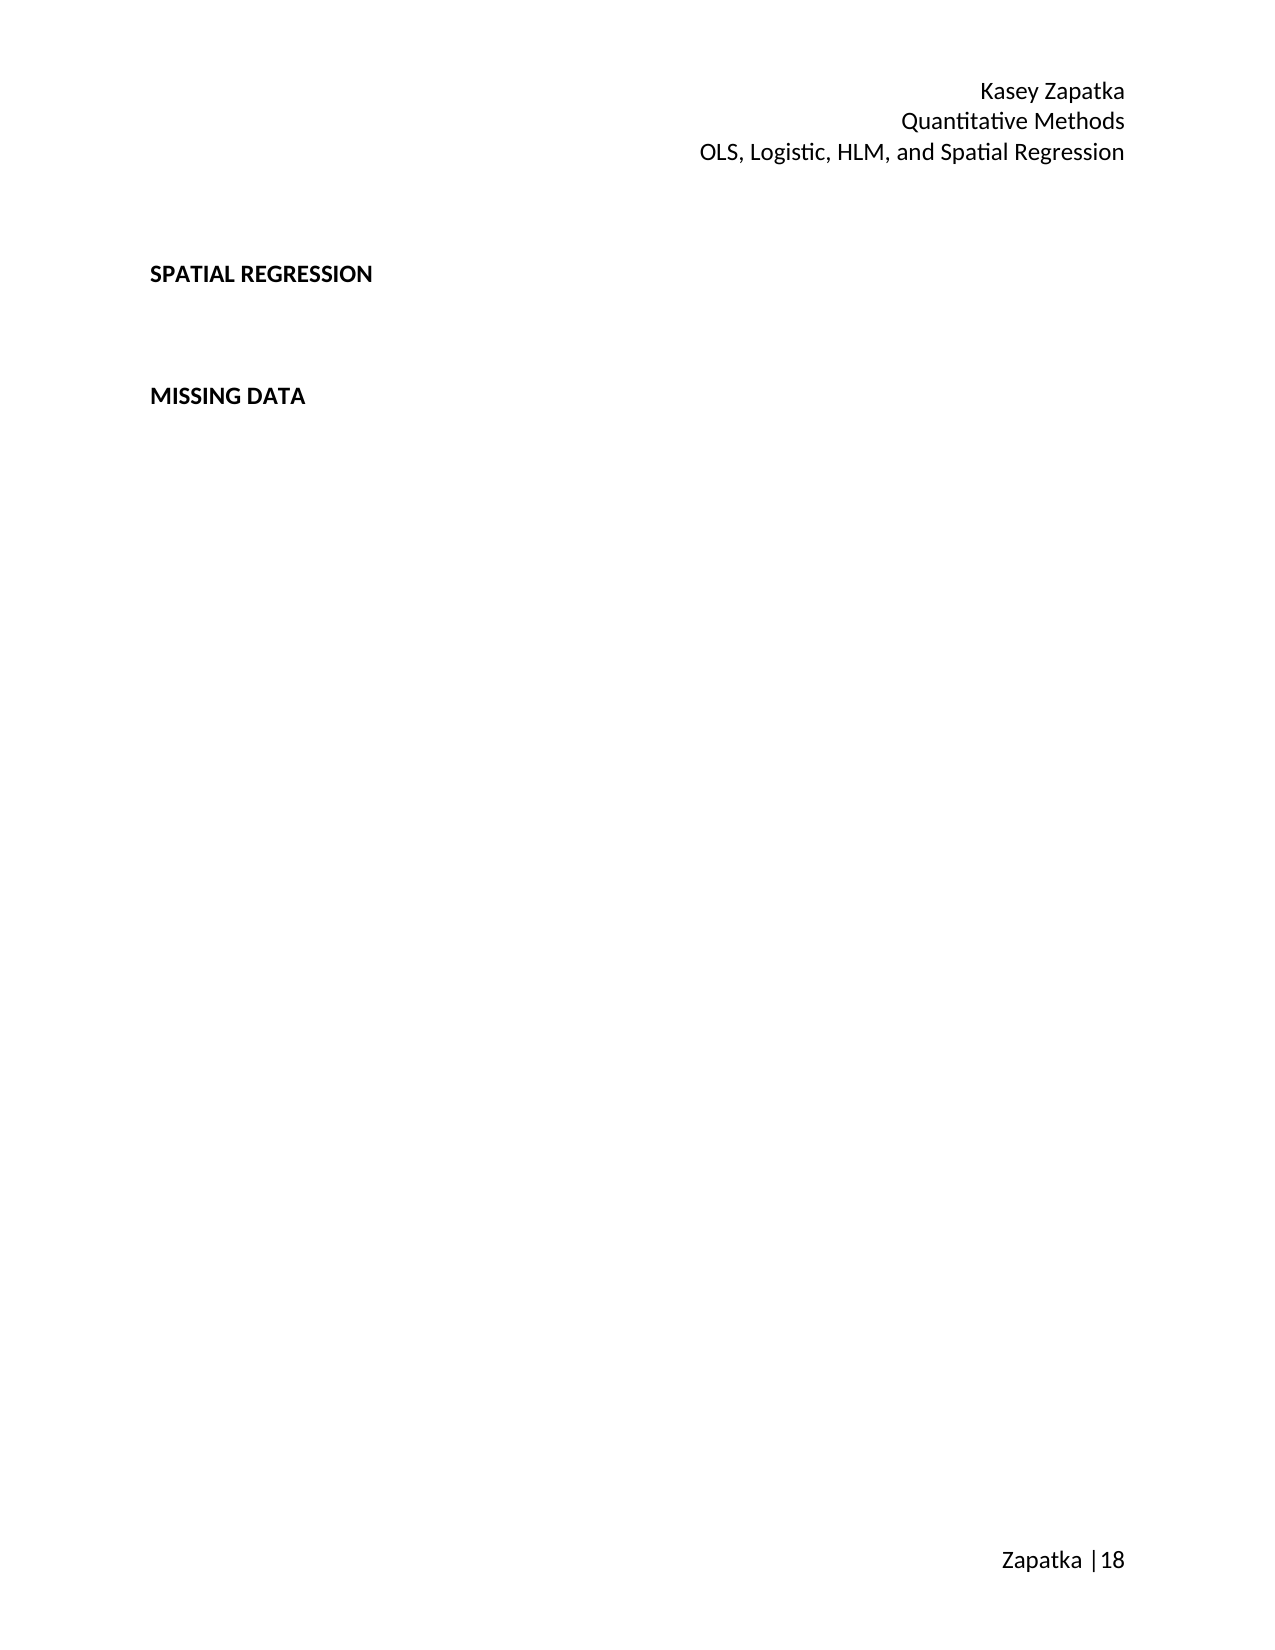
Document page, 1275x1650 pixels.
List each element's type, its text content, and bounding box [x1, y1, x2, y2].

text MISSING DATA [150, 380, 1125, 411]
text SPATIAL REGRESSION [150, 258, 1125, 289]
